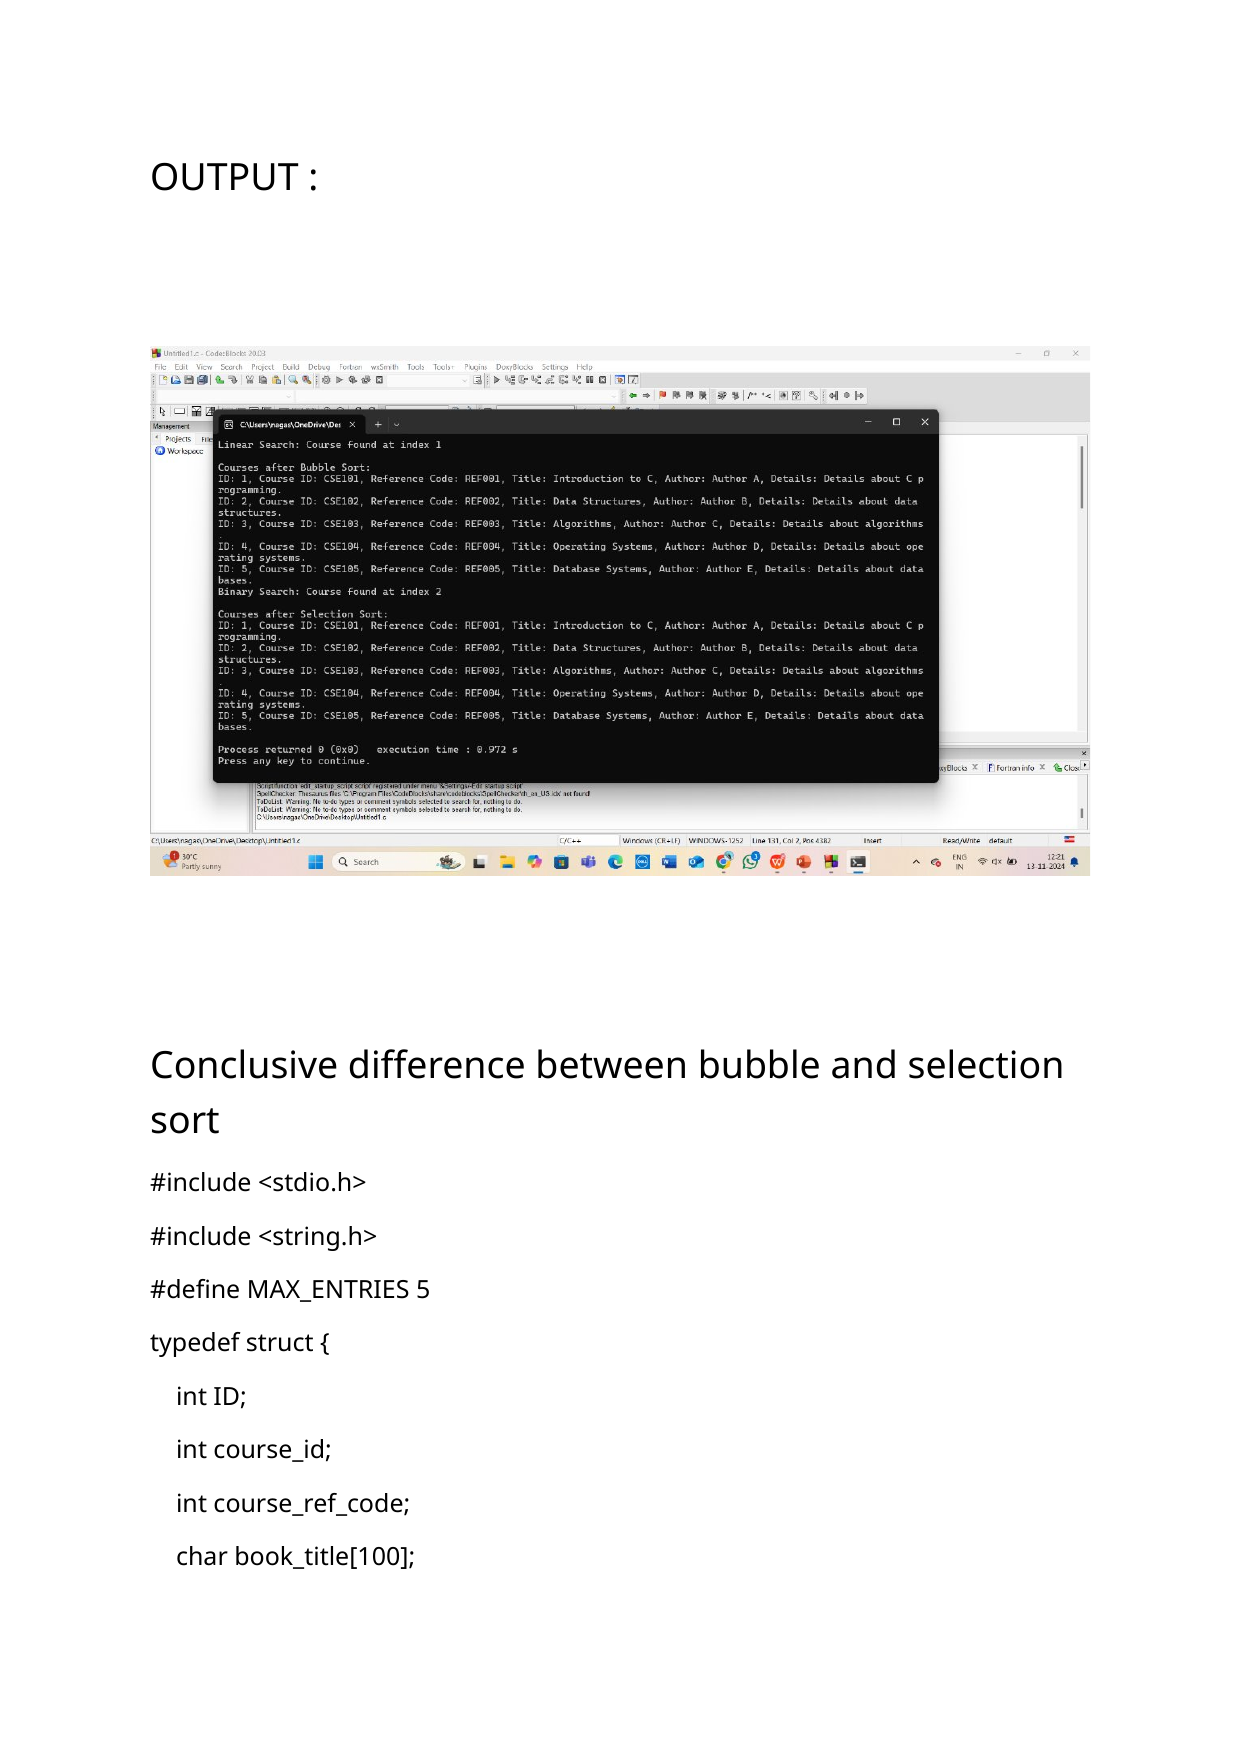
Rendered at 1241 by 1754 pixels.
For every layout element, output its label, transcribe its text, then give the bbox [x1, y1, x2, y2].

text Conclusive difference between bubble and selection sort [150, 1038, 1090, 1144]
text #include <string.h> [150, 1218, 1090, 1252]
text typedef struct { [150, 1325, 1090, 1359]
text int ID; [150, 1378, 1090, 1413]
text #define MAX_ENTRIES 5 [150, 1272, 1090, 1306]
text OUTPUT : [150, 150, 1090, 201]
text int course_ref_code; [150, 1485, 1090, 1519]
text int course_id; [150, 1432, 1090, 1466]
text char book_title[100]; [150, 1539, 1090, 1573]
text #include <stdio.h> [150, 1165, 1090, 1199]
picture [150, 346, 1091, 876]
